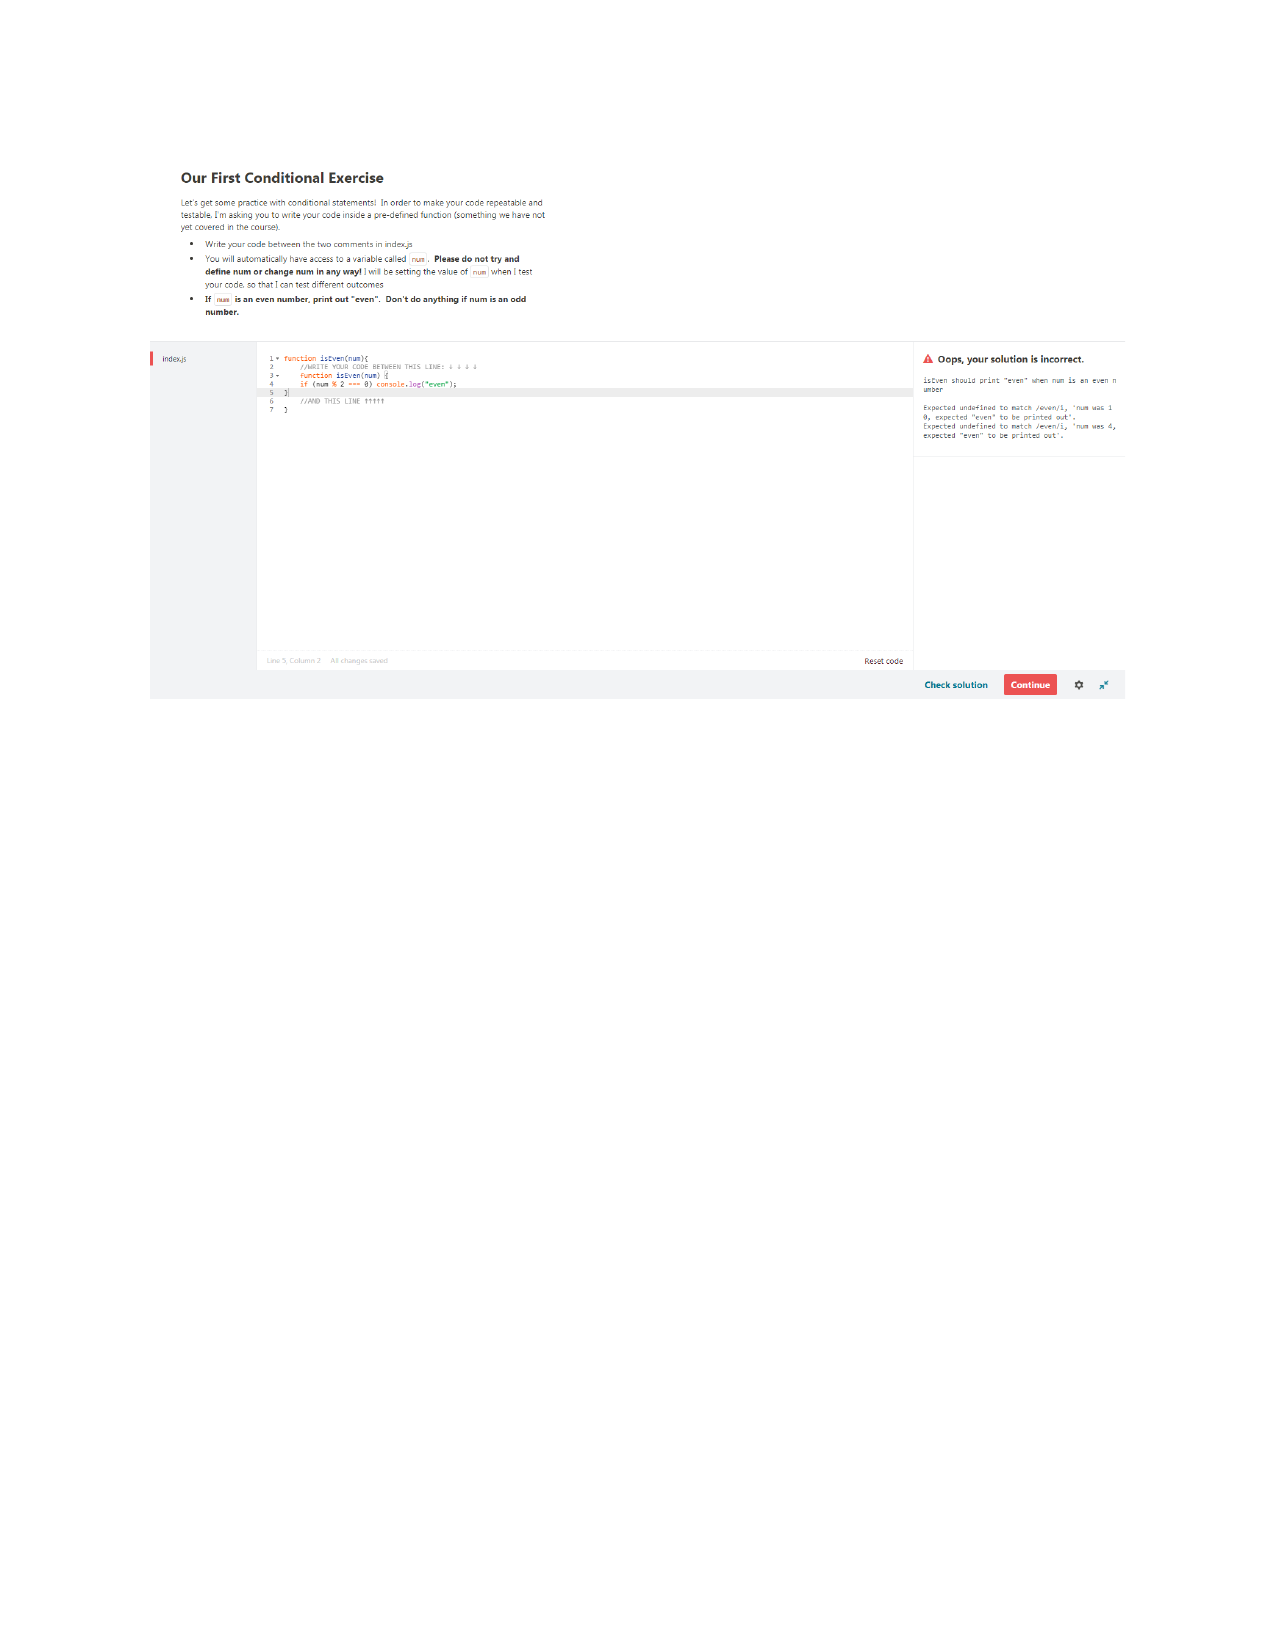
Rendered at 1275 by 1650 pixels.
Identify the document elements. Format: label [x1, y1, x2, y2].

picture [150, 150, 1125, 699]
